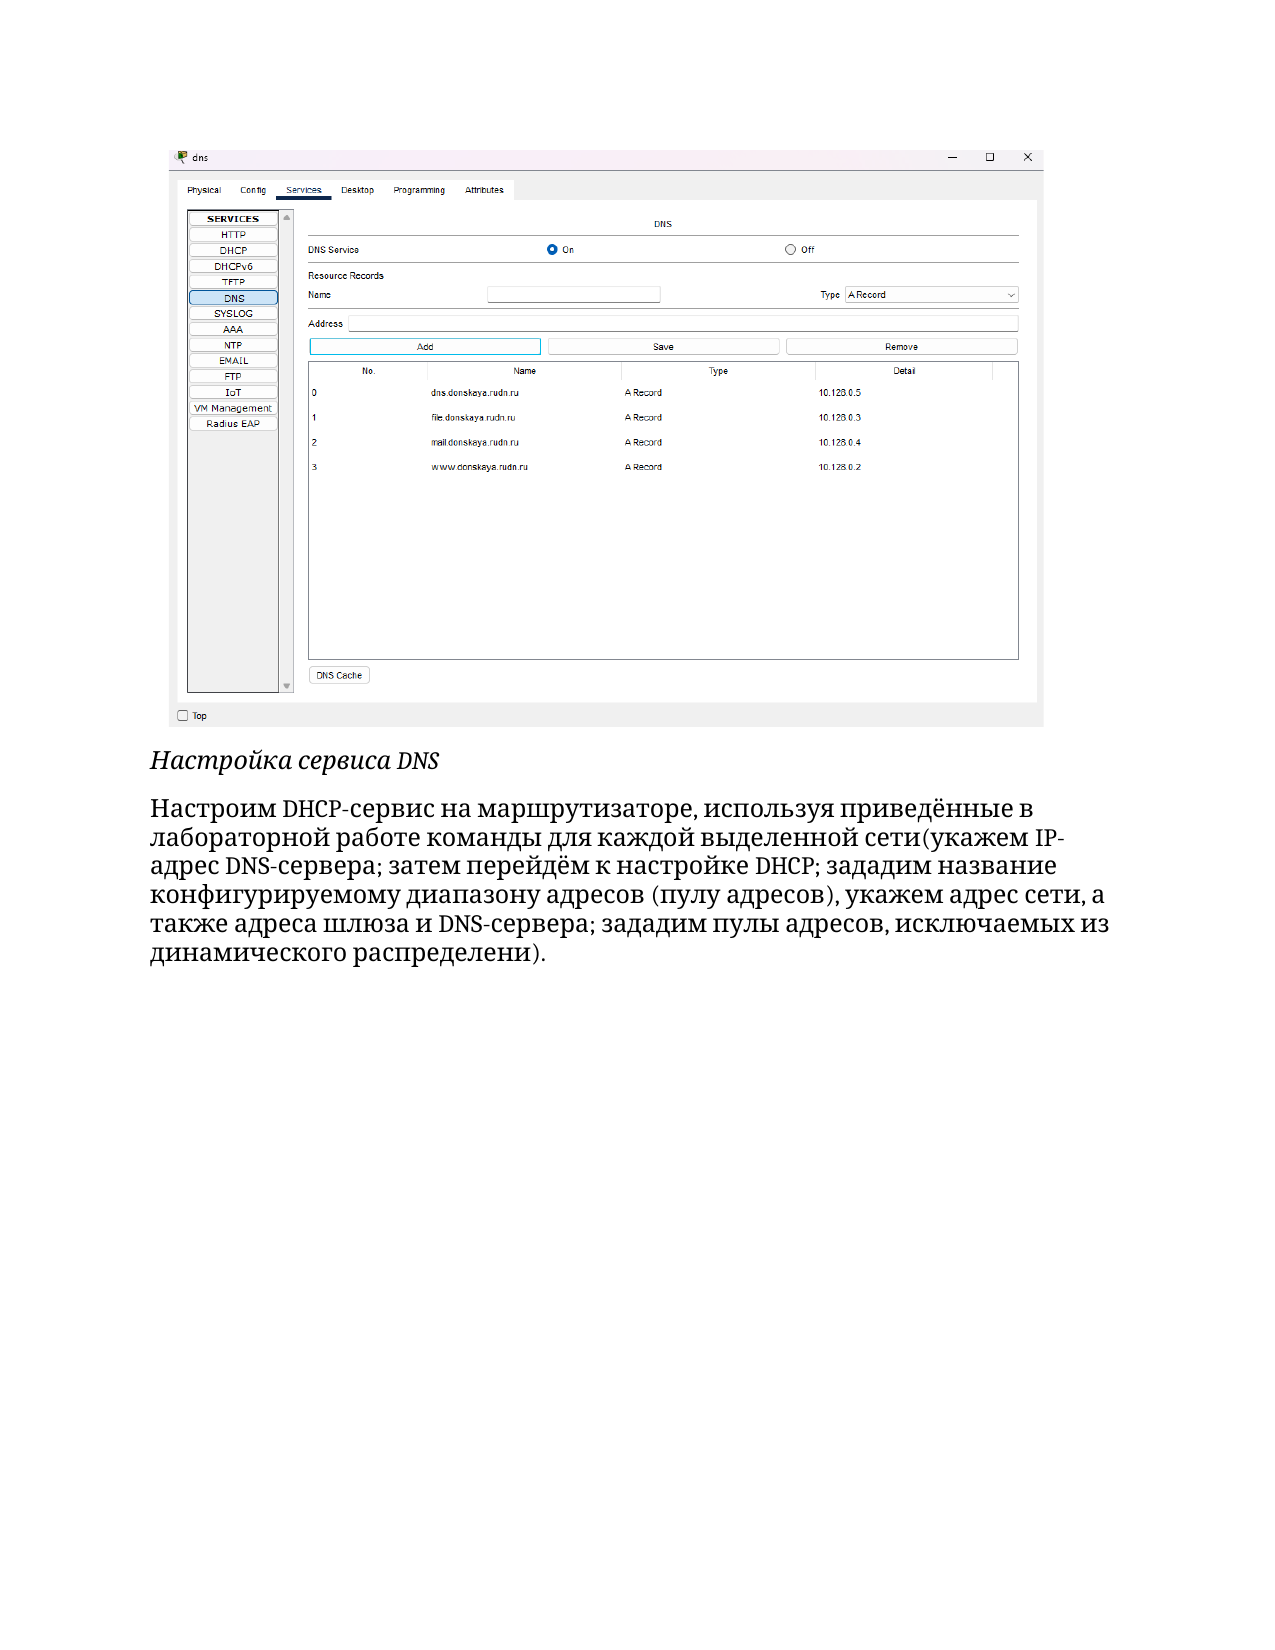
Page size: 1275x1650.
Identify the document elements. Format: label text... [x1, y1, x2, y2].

text Настроим DHCP-сервис на маршрутизаторе, используя приведённые в лабораторной работе команды для каждой выделенной сети(укажем IP-адрес DNS-сервера; затем перейдём к настройке DHCP; зададим название конфигурируемому диапазону адресов (пулу адресов), укажем адрес сети, а также адреса шлюза и DNS-сервера; зададим пулы адресов, исключаемых из динамического распределени). [150, 795, 1125, 967]
text Настройка сервиса DNS [150, 747, 1125, 776]
picture [168, 150, 1044, 727]
